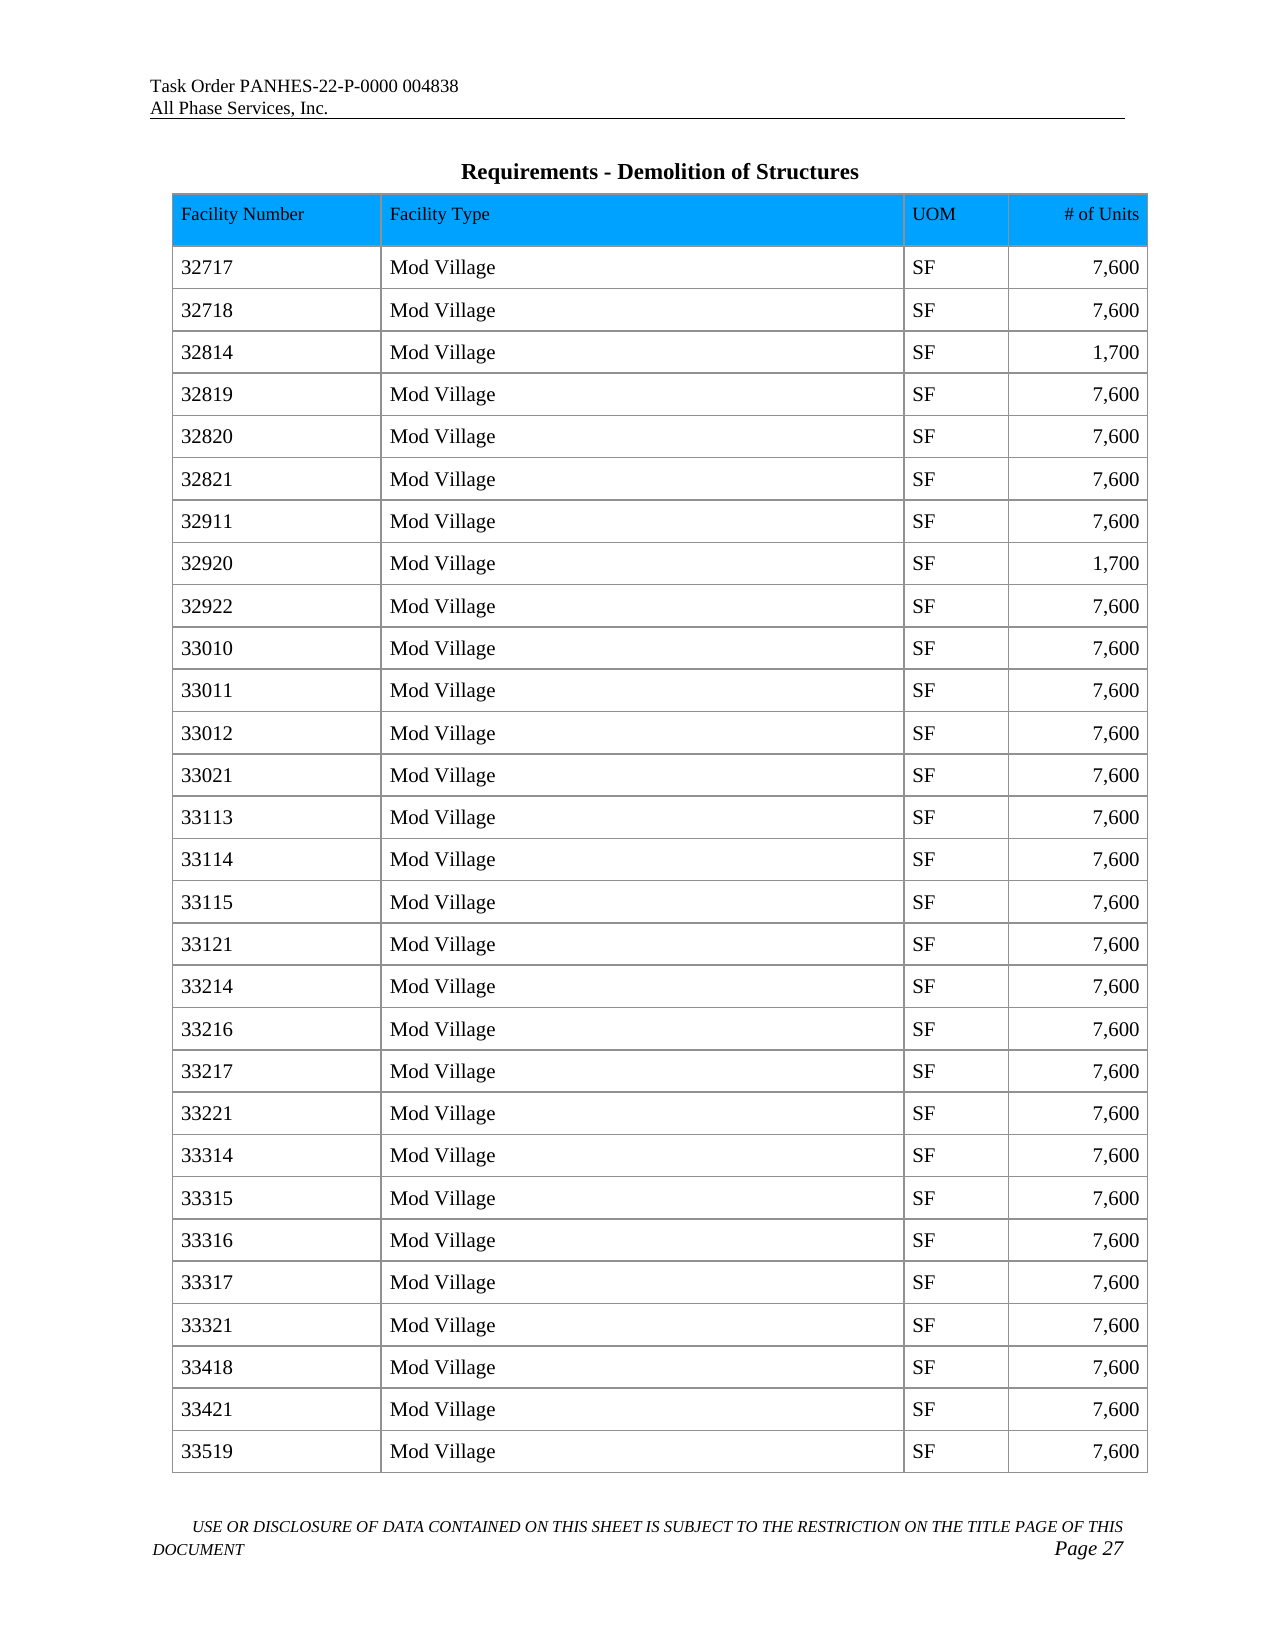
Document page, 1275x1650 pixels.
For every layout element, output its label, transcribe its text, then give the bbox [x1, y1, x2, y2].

table_cell Mod Village [382, 247, 903, 288]
table_cell 32820 [173, 416, 380, 457]
table_cell 32819 [173, 374, 380, 414]
table_cell 33221 [173, 1093, 380, 1133]
table_cell Mod Village [382, 289, 903, 330]
table_cell SF [905, 839, 1008, 880]
table_cell SF [905, 332, 1008, 372]
table_cell Facility Type [382, 195, 903, 245]
table_cell Mod Village [382, 966, 903, 1007]
table_cell 7,600 [1009, 966, 1147, 1007]
table_cell 33314 [173, 1135, 380, 1176]
table_cell SF [905, 247, 1008, 288]
table_cell Mod Village [382, 1008, 903, 1049]
table_cell 7,600 [1009, 1220, 1147, 1260]
table_cell SF [905, 1220, 1008, 1260]
table_cell Mod Village [382, 628, 903, 668]
table_cell SF [905, 966, 1008, 1007]
table_cell 7,600 [1009, 1431, 1147, 1472]
table_cell Mod Village [382, 839, 903, 880]
table_cell 33021 [173, 755, 380, 795]
table_cell 7,600 [1009, 458, 1147, 499]
table_cell 7,600 [1009, 1135, 1147, 1176]
table_cell 33216 [173, 1008, 380, 1049]
table_cell Mod Village [382, 1431, 903, 1472]
table_cell 7,600 [1009, 585, 1147, 626]
table_cell SF [905, 585, 1008, 626]
table_cell Mod Village [382, 797, 903, 837]
table_cell 33114 [173, 839, 380, 880]
table_cell Mod Village [382, 1220, 903, 1260]
table_cell 7,600 [1009, 289, 1147, 330]
table_cell SF [905, 797, 1008, 837]
table_cell 33421 [173, 1389, 380, 1429]
table_cell 33321 [173, 1304, 380, 1345]
table_cell 7,600 [1009, 1008, 1147, 1049]
table_cell 33315 [173, 1177, 380, 1218]
table_cell 7,600 [1009, 1262, 1147, 1303]
table_cell SF [905, 628, 1008, 668]
table_cell Mod Village [382, 585, 903, 626]
table_cell Mod Village [382, 712, 903, 753]
table_cell SF [905, 543, 1008, 584]
table_cell SF [905, 1093, 1008, 1133]
table_cell 33115 [173, 881, 380, 922]
table_cell Facility Number [173, 195, 380, 245]
table_cell Mod Village [382, 1177, 903, 1218]
table_cell SF [905, 1304, 1008, 1345]
table_cell Mod Village [382, 1051, 903, 1091]
table_cell 33214 [173, 966, 380, 1007]
table_cell Mod Village [382, 332, 903, 372]
table_cell SF [905, 1347, 1008, 1387]
table_cell SF [905, 1431, 1008, 1472]
table_cell 7,600 [1009, 247, 1147, 288]
table_cell 33317 [173, 1262, 380, 1303]
table_cell 7,600 [1009, 1389, 1147, 1429]
table_cell 7,600 [1009, 881, 1147, 922]
table_cell 32814 [173, 332, 380, 372]
table_cell Mod Village [382, 1135, 903, 1176]
table_cell Mod Village [382, 416, 903, 457]
table_cell SF [905, 1389, 1008, 1429]
table_cell SF [905, 416, 1008, 457]
table_cell 7,600 [1009, 924, 1147, 964]
table_cell SF [905, 924, 1008, 964]
table_cell 33011 [173, 670, 380, 711]
table_cell Mod Village [382, 924, 903, 964]
table_cell Mod Village [382, 1093, 903, 1133]
table_cell # of Units [1009, 195, 1147, 245]
table_cell Mod Village [382, 501, 903, 541]
table_cell SF [905, 1051, 1008, 1091]
table_cell 1,700 [1009, 332, 1147, 372]
table_cell 7,600 [1009, 374, 1147, 414]
table_cell SF [905, 501, 1008, 541]
table_cell Mod Village [382, 458, 903, 499]
table_cell Mod Village [382, 1389, 903, 1429]
table_cell SF [905, 755, 1008, 795]
table_cell Mod Village [382, 374, 903, 414]
table_cell SF [905, 1135, 1008, 1176]
table_cell 32911 [173, 501, 380, 541]
table_cell 33418 [173, 1347, 380, 1387]
table_cell SF [905, 1177, 1008, 1218]
table_cell SF [905, 1262, 1008, 1303]
table_cell SF [905, 712, 1008, 753]
table_cell SF [905, 881, 1008, 922]
table_cell UOM [905, 195, 1008, 245]
table_cell Mod Village [382, 1304, 903, 1345]
table_header Requirements - Demolition of Structures [173, 150, 1147, 193]
table_cell 7,600 [1009, 755, 1147, 795]
table_cell SF [905, 1008, 1008, 1049]
table_cell 33012 [173, 712, 380, 753]
table_cell 33010 [173, 628, 380, 668]
table_cell 7,600 [1009, 797, 1147, 837]
table_cell 33519 [173, 1431, 380, 1472]
table_cell 33217 [173, 1051, 380, 1091]
table_cell Mod Village [382, 1347, 903, 1387]
table_cell 7,600 [1009, 628, 1147, 668]
table_cell 7,600 [1009, 501, 1147, 541]
table_cell 33316 [173, 1220, 380, 1260]
table_cell 7,600 [1009, 1177, 1147, 1218]
table_cell 7,600 [1009, 712, 1147, 753]
table_cell SF [905, 374, 1008, 414]
table_cell Mod Village [382, 1262, 903, 1303]
table_cell Mod Village [382, 670, 903, 711]
table_cell 7,600 [1009, 1051, 1147, 1091]
table_cell 7,600 [1009, 416, 1147, 457]
table_cell 7,600 [1009, 670, 1147, 711]
table_cell 32717 [173, 247, 380, 288]
table_cell 32718 [173, 289, 380, 330]
table_cell Mod Village [382, 543, 903, 584]
table_cell Mod Village [382, 881, 903, 922]
table_cell 1,700 [1009, 543, 1147, 584]
table_cell 33113 [173, 797, 380, 837]
table_cell 7,600 [1009, 1304, 1147, 1345]
table_cell 33121 [173, 924, 380, 964]
table_cell SF [905, 289, 1008, 330]
table_cell SF [905, 670, 1008, 711]
table_cell Mod Village [382, 755, 903, 795]
table_cell 32821 [173, 458, 380, 499]
table_cell 7,600 [1009, 839, 1147, 880]
table_cell SF [905, 458, 1008, 499]
table_cell 32922 [173, 585, 380, 626]
table_cell 7,600 [1009, 1093, 1147, 1133]
table_cell 32920 [173, 543, 380, 584]
table_cell 7,600 [1009, 1347, 1147, 1387]
